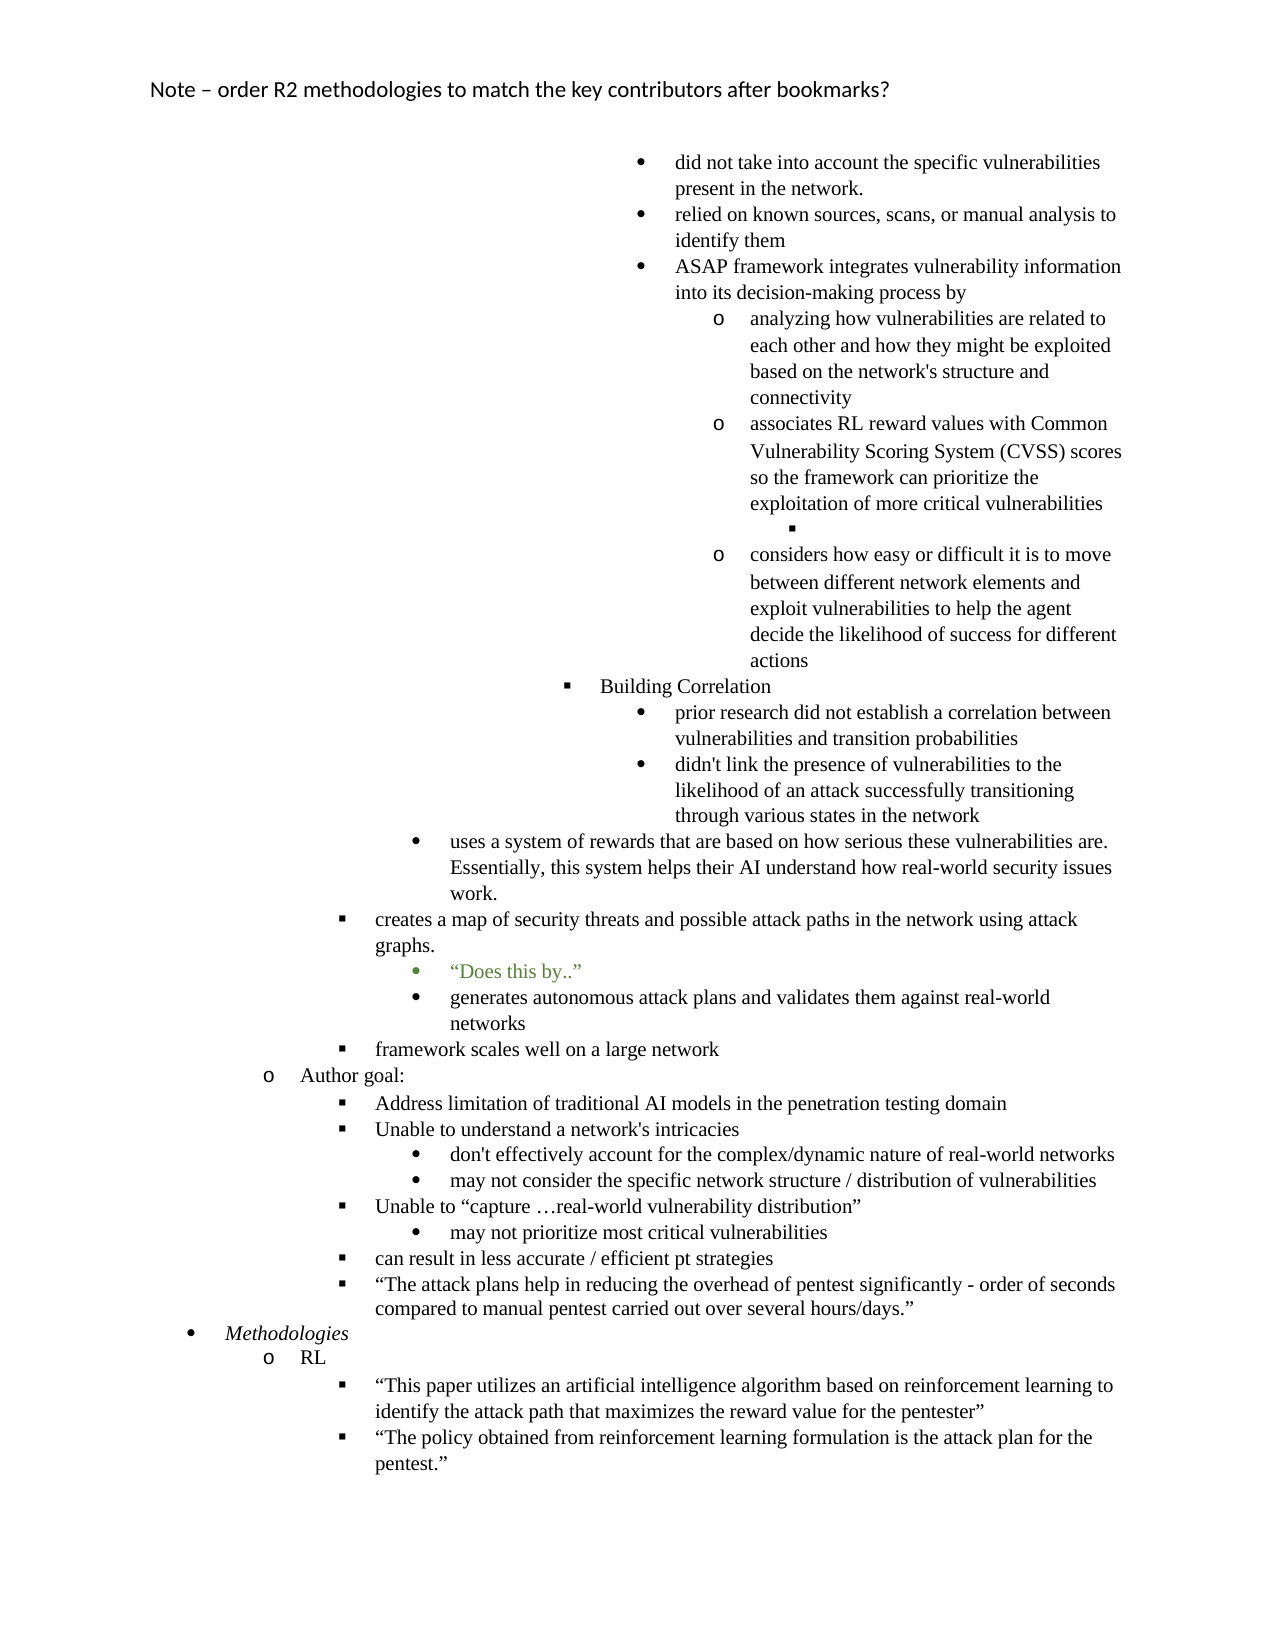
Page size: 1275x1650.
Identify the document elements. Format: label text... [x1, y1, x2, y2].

list RL [262, 1345, 1125, 1371]
list prior research did not establish a correlation between vulnerabilities and transition probabilities [637, 700, 1125, 750]
list “Does this by..” [412, 959, 1125, 983]
list don't effectively account for the complex/dynamic nature of real-world networks [412, 1142, 1125, 1166]
list Author goal: [262, 1063, 1125, 1088]
list associates RL reward values with Common Vulnerability Scoring System (CVSS) scores so the framework can prioritize the exploitation of more critical vulnerabilities [712, 411, 1125, 514]
subtitle Methodologies [187, 1320, 1125, 1345]
list “This paper utilizes an artificial intelligence algorithm based on reinforcement learning to identify the attack path that maximizes the reward value for the pentester” [337, 1373, 1125, 1423]
list may not consider the specific network structure / distribution of vulnerabilities [412, 1168, 1125, 1192]
list considers how easy or difficult it is to move between different network elements and exploit vulnerabilities to help the agent decide the likelihood of success for different actions [712, 542, 1125, 672]
list “The policy obtained from reinforcement learning formulation is the attack plan for the pentest.” [337, 1425, 1125, 1475]
list “The attack plans help in reducing the overhead of pentest significantly - order of seconds compared to manual pentest carried out over several hours/days.” [337, 1272, 1125, 1320]
list did not take into account the specific vulnerabilities present in the network. [637, 150, 1125, 200]
list ASAP framework integrates vulnerability information into its decision-making process by [637, 254, 1125, 304]
list analyzing how vulnerabilities are related to each other and how they might be exploited based on the network's structure and connectivity [712, 306, 1125, 409]
list didn't link the presence of vulnerabilities to the likelihood of an attack successfully transitioning through various states in the network [637, 752, 1125, 827]
list Address limitation of traditional AI models in the penetration testing domain [337, 1091, 1125, 1114]
list creates a map of security threats and possible attack paths in the network using attack graphs. [337, 907, 1125, 957]
list Unable to “capture …real-world vulnerability distribution” [337, 1194, 1125, 1218]
list Building Correlation [562, 674, 1125, 698]
list framework scales well on a large network [337, 1037, 1125, 1061]
list may not prioritize most critical vulnerabilities [412, 1220, 1125, 1244]
list relied on known sources, scans, or manual analysis to identify them [637, 202, 1125, 252]
list generates autonomous attack plans and validates them against real-world networks [412, 985, 1125, 1035]
list can result in less accurate / efficient pt strategies [337, 1246, 1125, 1270]
list uses a system of rewards that are based on how serious these vulnerabilities are. Essentially, this system helps their AI understand how real-world security issues work. [412, 829, 1125, 905]
list Unable to understand a network's intricacies [337, 1116, 1125, 1141]
